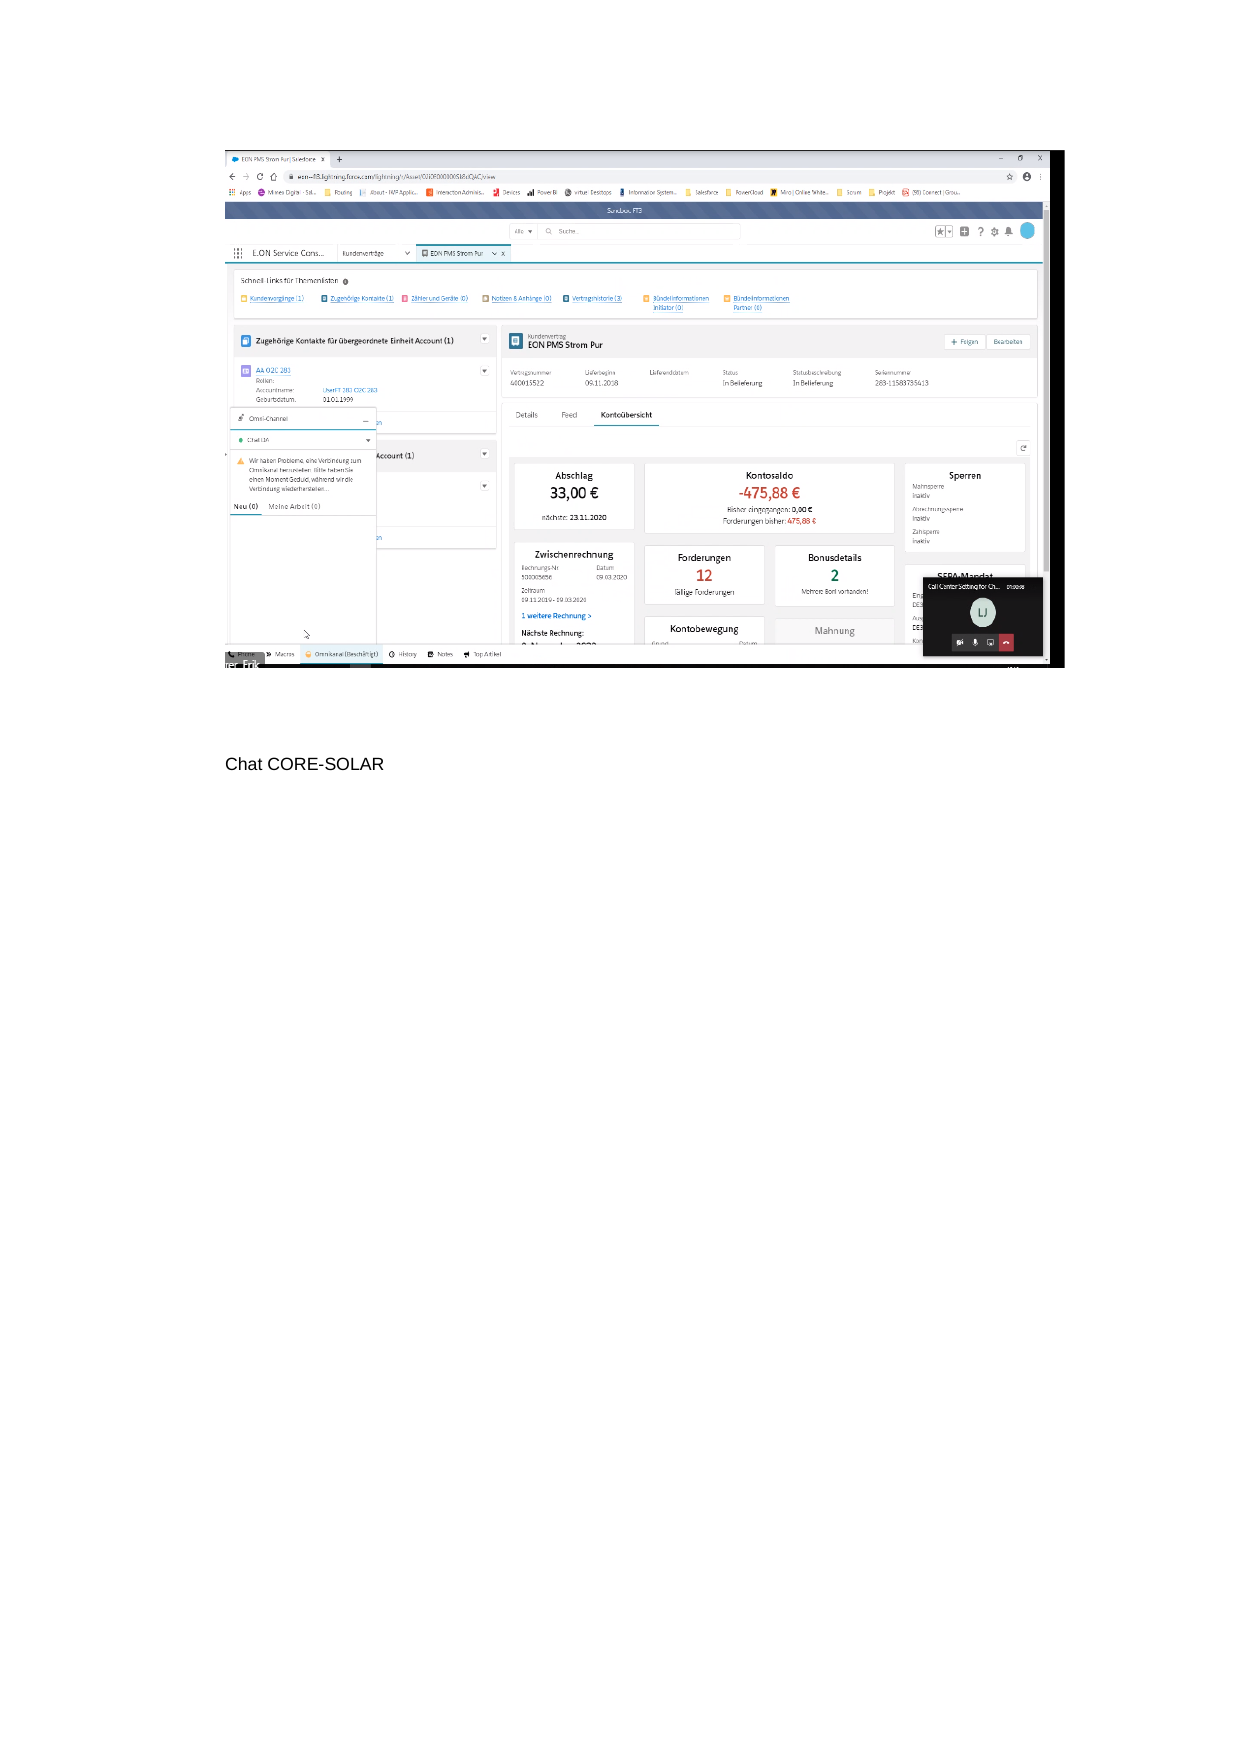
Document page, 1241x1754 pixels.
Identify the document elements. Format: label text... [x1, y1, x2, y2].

text Chat CORE-SOLAR [225, 733, 1090, 774]
picture [225, 150, 1065, 668]
